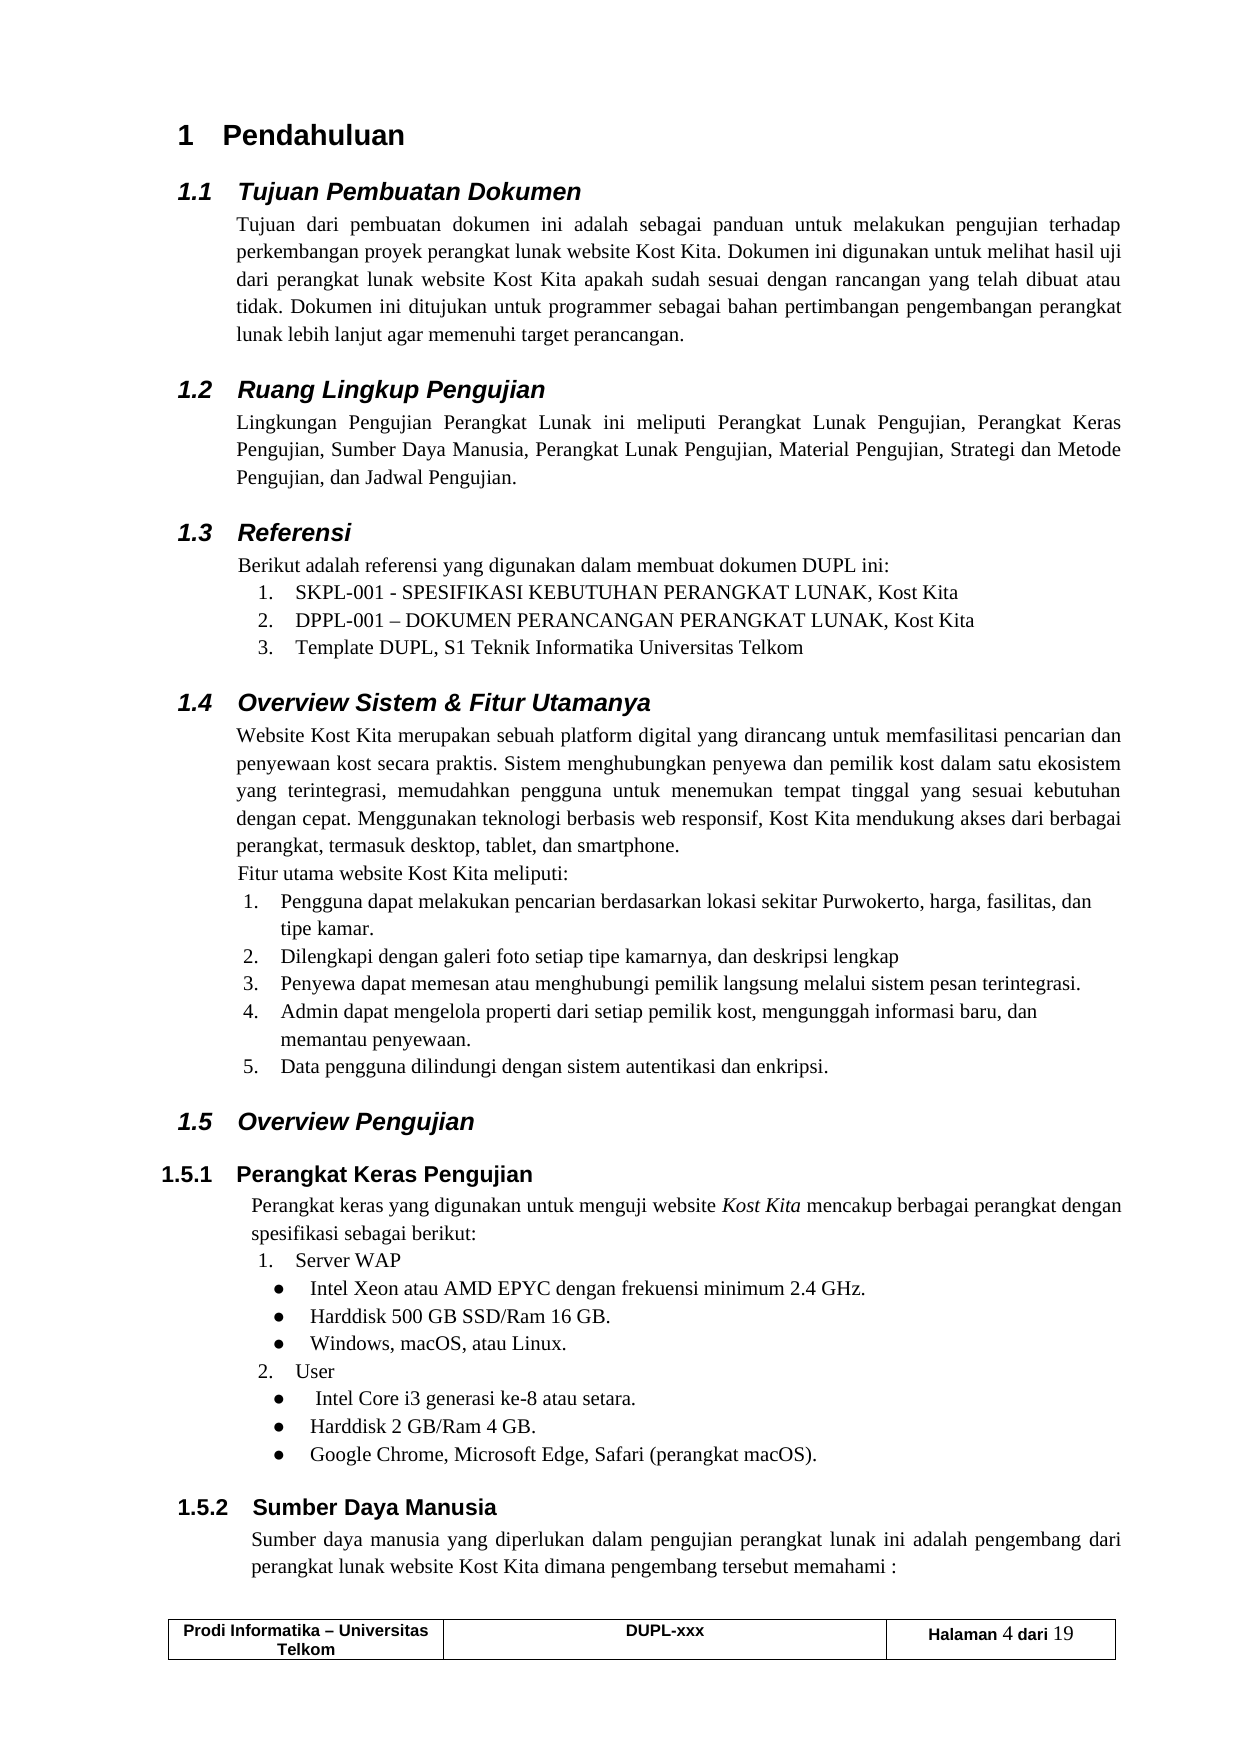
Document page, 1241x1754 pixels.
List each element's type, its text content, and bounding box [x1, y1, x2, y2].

list Harddisk 2 GB/Ram 4 GB. [272, 1414, 1122, 1438]
list Server WAP [258, 1248, 1122, 1272]
subtitle Overview Pengujian [177, 1107, 1122, 1136]
list Google Chrome, Microsoft Edge, Safari (perangkat macOS). [272, 1442, 1122, 1466]
subtitle Ruang Lingkup Pengujian [177, 375, 1122, 403]
list Windows, macOS, atau Linux. [272, 1331, 1122, 1355]
subtitle Tujuan Pembuatan Dokumen [177, 177, 1122, 205]
subtitle Overview Sistem & Fitur Utamanya [177, 688, 1122, 717]
text Sumber daya manusia yang diperlukan dalam pengujian perangkat lunak ini adalah pengembang dari perangkat lunak website Kost Kita dimana pengembang tersebut memahami : [251, 1527, 1122, 1578]
text Tujuan dari pembuatan dokumen ini adalah sebagai panduan untuk melakukan pengujian terhadap perkembangan proyek perangkat lunak website Kost Kita. Dokumen ini digunakan untuk melihat hasil uji dari perangkat lunak website Kost Kita apakah sudah sesuai dengan rancangan yang telah dibuat atau tidak. Dokumen ini ditujukan untuk programmer sebagai bahan pertimbangan pengembangan perangkat lunak lebih lanjut agar memenuhi target perancangan. [236, 212, 1122, 346]
list Harddisk 500 GB SSD/Ram 16 GB. [272, 1303, 1122, 1328]
list Intel Xeon atau AMD EPYC dengan frekuensi minimum 2.4 GHz. [272, 1276, 1122, 1300]
subtitle Sumber Daya Manusia [177, 1494, 1122, 1521]
list User [258, 1359, 1122, 1383]
text Berikut adalah referensi yang digunakan dalam membuat dokumen DUPL ini: [238, 552, 1122, 577]
list Admin dapat mengelola properti dari setiap pemilik kost, mengunggah informasi baru, dan memantau penyewaan. [243, 999, 1122, 1051]
list Pengguna dapat melakukan pencarian berdasarkan lokasi sekitar Purwokerto, harga, fasilitas, dan tipe kamar. [243, 888, 1122, 940]
list Penyewa dapat memesan atau menghubungi pemilik langsung melalui sistem pesan terintegrasi. [243, 971, 1122, 995]
list Dilengkapi dengan galeri foto setiap tipe kamarnya, dan deskripsi lengkap [243, 944, 1122, 968]
text Fitur utama website Kost Kita meliputi: [177, 861, 1122, 885]
text Lingkungan Pengujian Perangkat Lunak ini meliputi Perangkat Lunak Pengujian, Perangkat Keras Pengujian, Sumber Daya Manusia, Perangkat Lunak Pengujian, Material Pengujian, Strategi dan Metode Pengujian, dan Jadwal Pengujian. [236, 410, 1122, 489]
list Data pengguna dilindungi dengan sistem autentikasi dan enkripsi. [243, 1054, 1122, 1078]
list DPPL-001 – DOKUMEN PERANCANGAN PERANGKAT LUNAK, Kost Kita [258, 608, 1122, 632]
list Intel Core i3 generasi ke-8 atau setara. [272, 1386, 1122, 1410]
subtitle Perangkat Keras Pengujian [161, 1161, 1122, 1187]
subtitle Referensi [177, 517, 1122, 546]
text Website Kost Kita merupakan sebuah platform digital yang dirancang untuk memfasilitasi pencarian dan penyewaan kost secara praktis. Sistem menghubungkan penyewa dan pemilik kost dalam satu ekosistem yang terintegrasi, memudahkan pengguna untuk menemukan tempat tinggal yang sesuai kebutuhan dengan cepat. Menggunakan teknologi berbasis web responsif, Kost Kita mendukung akses dari berbagai perangkat, termasuk desktop, tablet, dan smartphone. [236, 723, 1122, 857]
subtitle Pendahuluan [177, 118, 1122, 152]
text Perangkat keras yang digunakan untuk menguji website Kost Kita mencakup berbagai perangkat dengan spesifikasi sebagai berikut: [251, 1193, 1122, 1245]
list SKPL-001 - SPESIFIKASI KEBUTUHAN PERANGKAT LUNAK, Kost Kita [258, 580, 1122, 604]
list Template DUPL, S1 Teknik Informatika Universitas Telkom [258, 635, 1122, 659]
